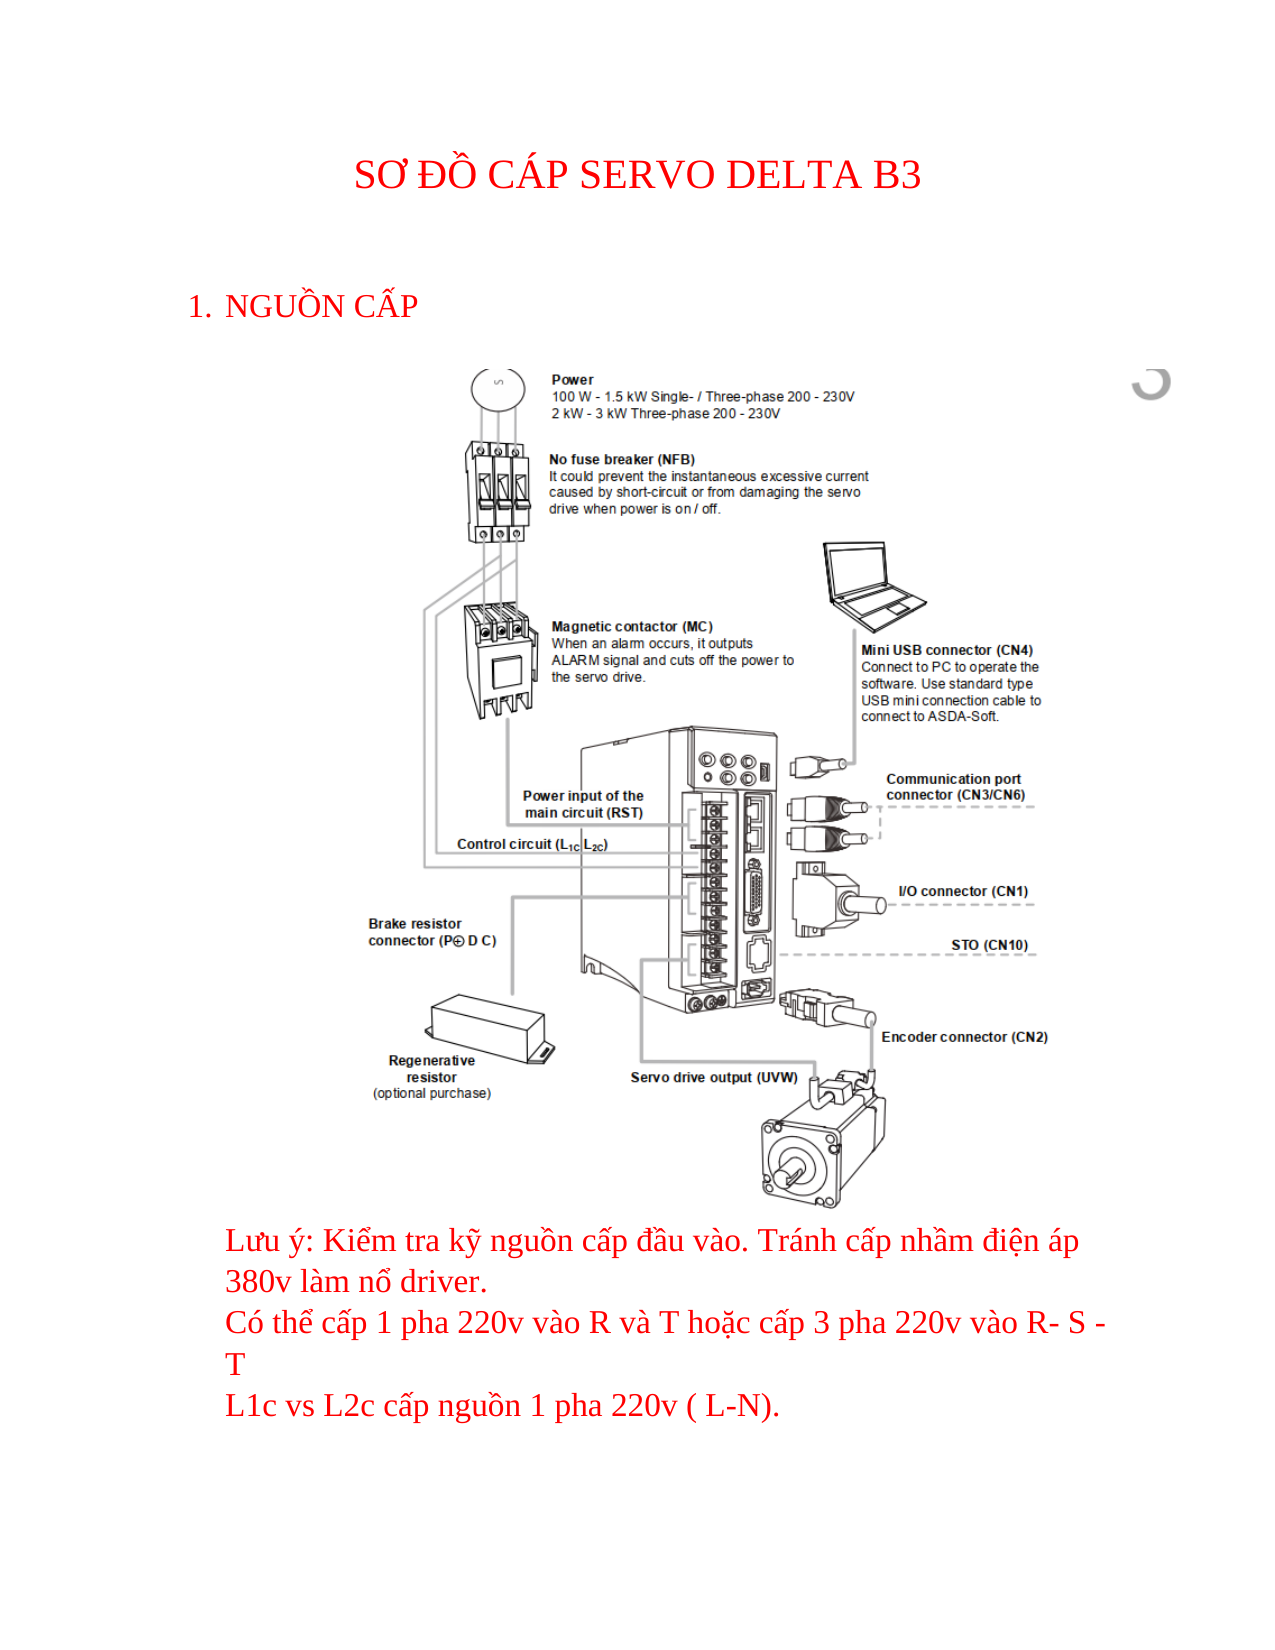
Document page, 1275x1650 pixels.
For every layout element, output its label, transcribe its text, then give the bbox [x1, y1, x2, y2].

list L1c vs L2c cấp nguồn 1 pha 220v ( L-N). [225, 1385, 1125, 1424]
picture [225, 369, 1200, 1218]
list NGUỒN CẤP [187, 287, 1125, 325]
list Lưu ý: Kiểm tra kỹ nguồn cấp đầu vào. Tránh cấp nhầm điện áp 380v làm nổ driver. [225, 1220, 1125, 1299]
text SƠ ĐỒ CÁP SERVO DELTA B3 [150, 150, 1125, 198]
list Có thể cấp 1 pha 220v vào R và T hoặc cấp 3 pha 220v vào R- S -T [225, 1303, 1125, 1382]
